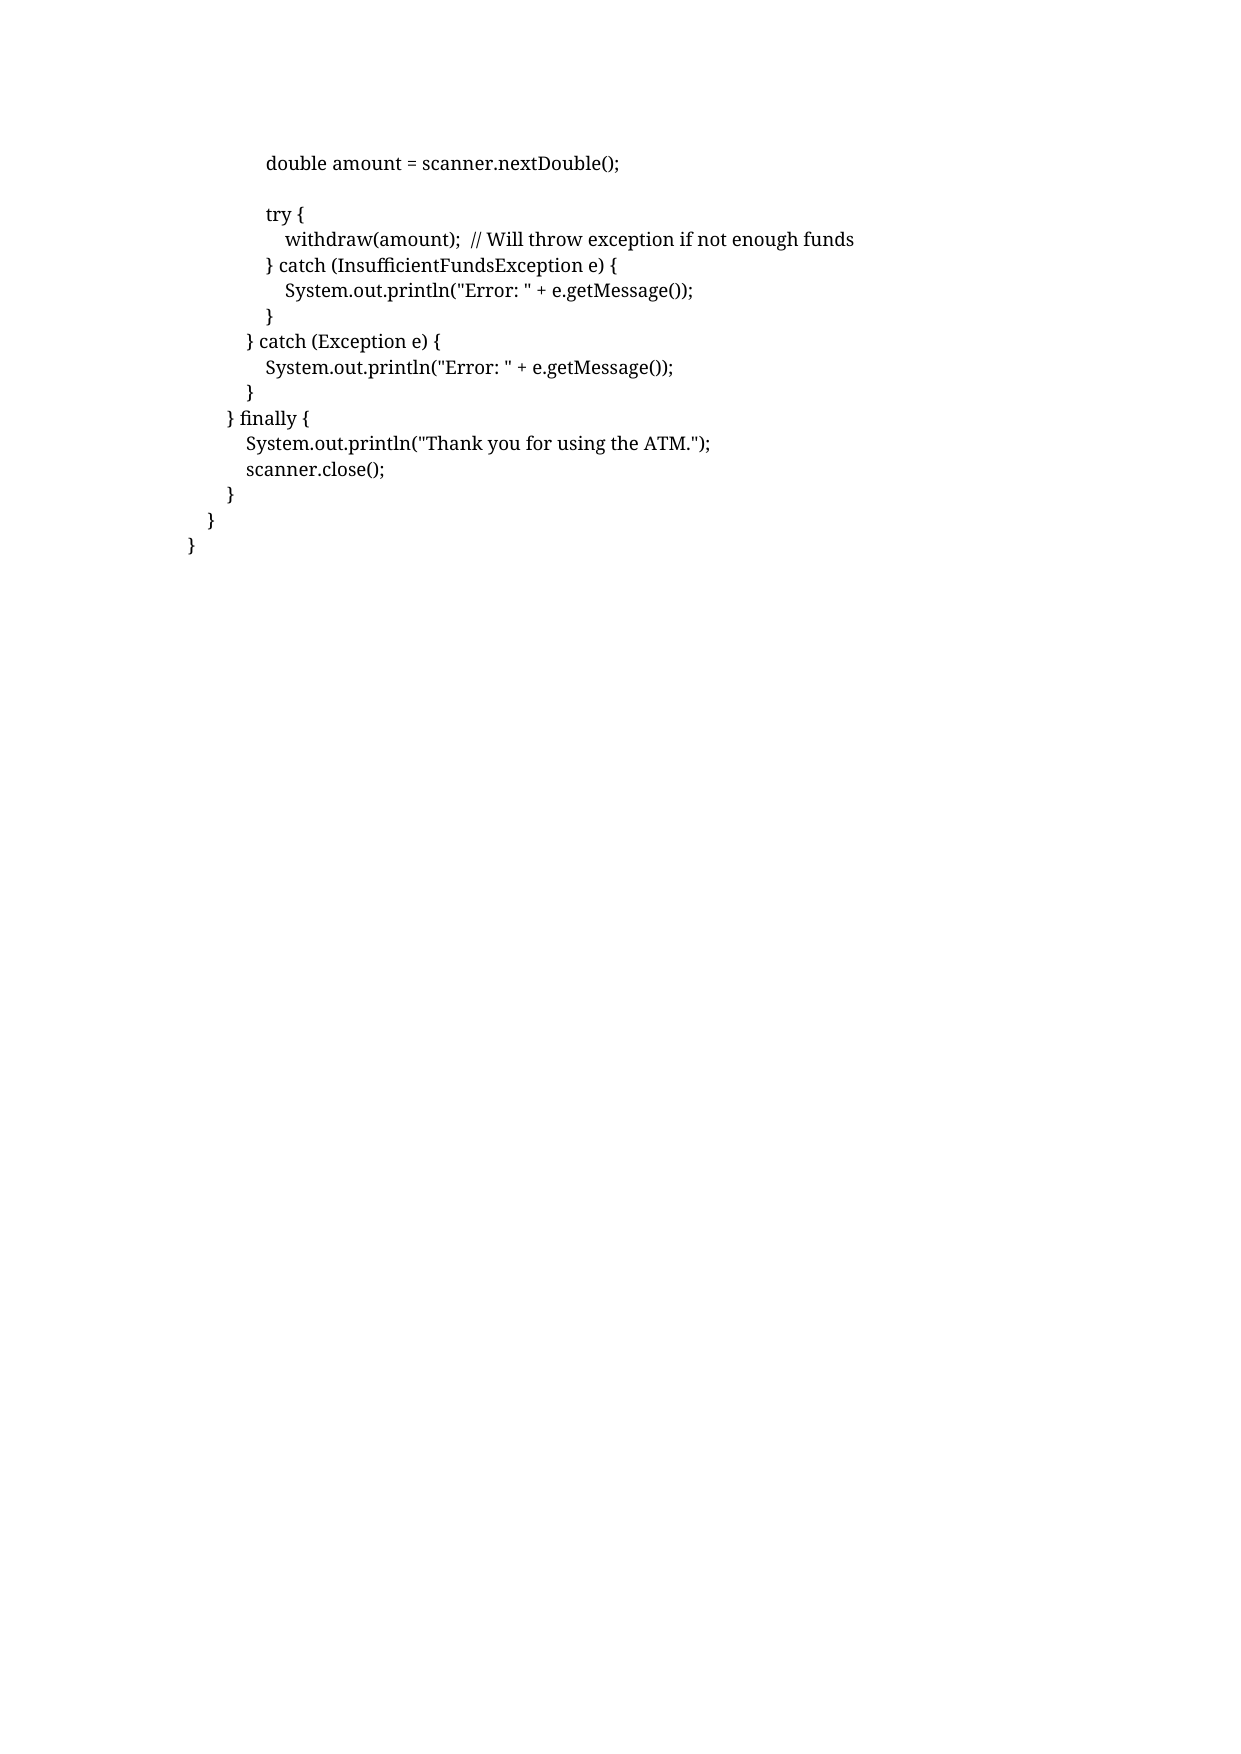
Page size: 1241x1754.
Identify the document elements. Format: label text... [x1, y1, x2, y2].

text } catch (Exception e) { [187, 329, 1053, 354]
text } [187, 380, 1053, 405]
text scanner.close(); [187, 456, 1053, 482]
text } catch (InsufficientFundsException e) { [187, 252, 1053, 278]
text } [187, 303, 1053, 329]
text System.out.println("Thank you for using the ATM."); [187, 431, 1053, 456]
text withdraw(amount); // Will throw exception if not enough funds [187, 227, 1053, 252]
text System.out.println("Error: " + e.getMessage()); [187, 278, 1053, 303]
text } [187, 482, 1053, 507]
text } [187, 507, 1053, 533]
text } finally { [187, 405, 1053, 431]
text } [187, 533, 1053, 558]
text System.out.println("Error: " + e.getMessage()); [187, 354, 1053, 380]
text double amount = scanner.nextDouble(); [187, 150, 1053, 176]
text try { [187, 201, 1053, 227]
